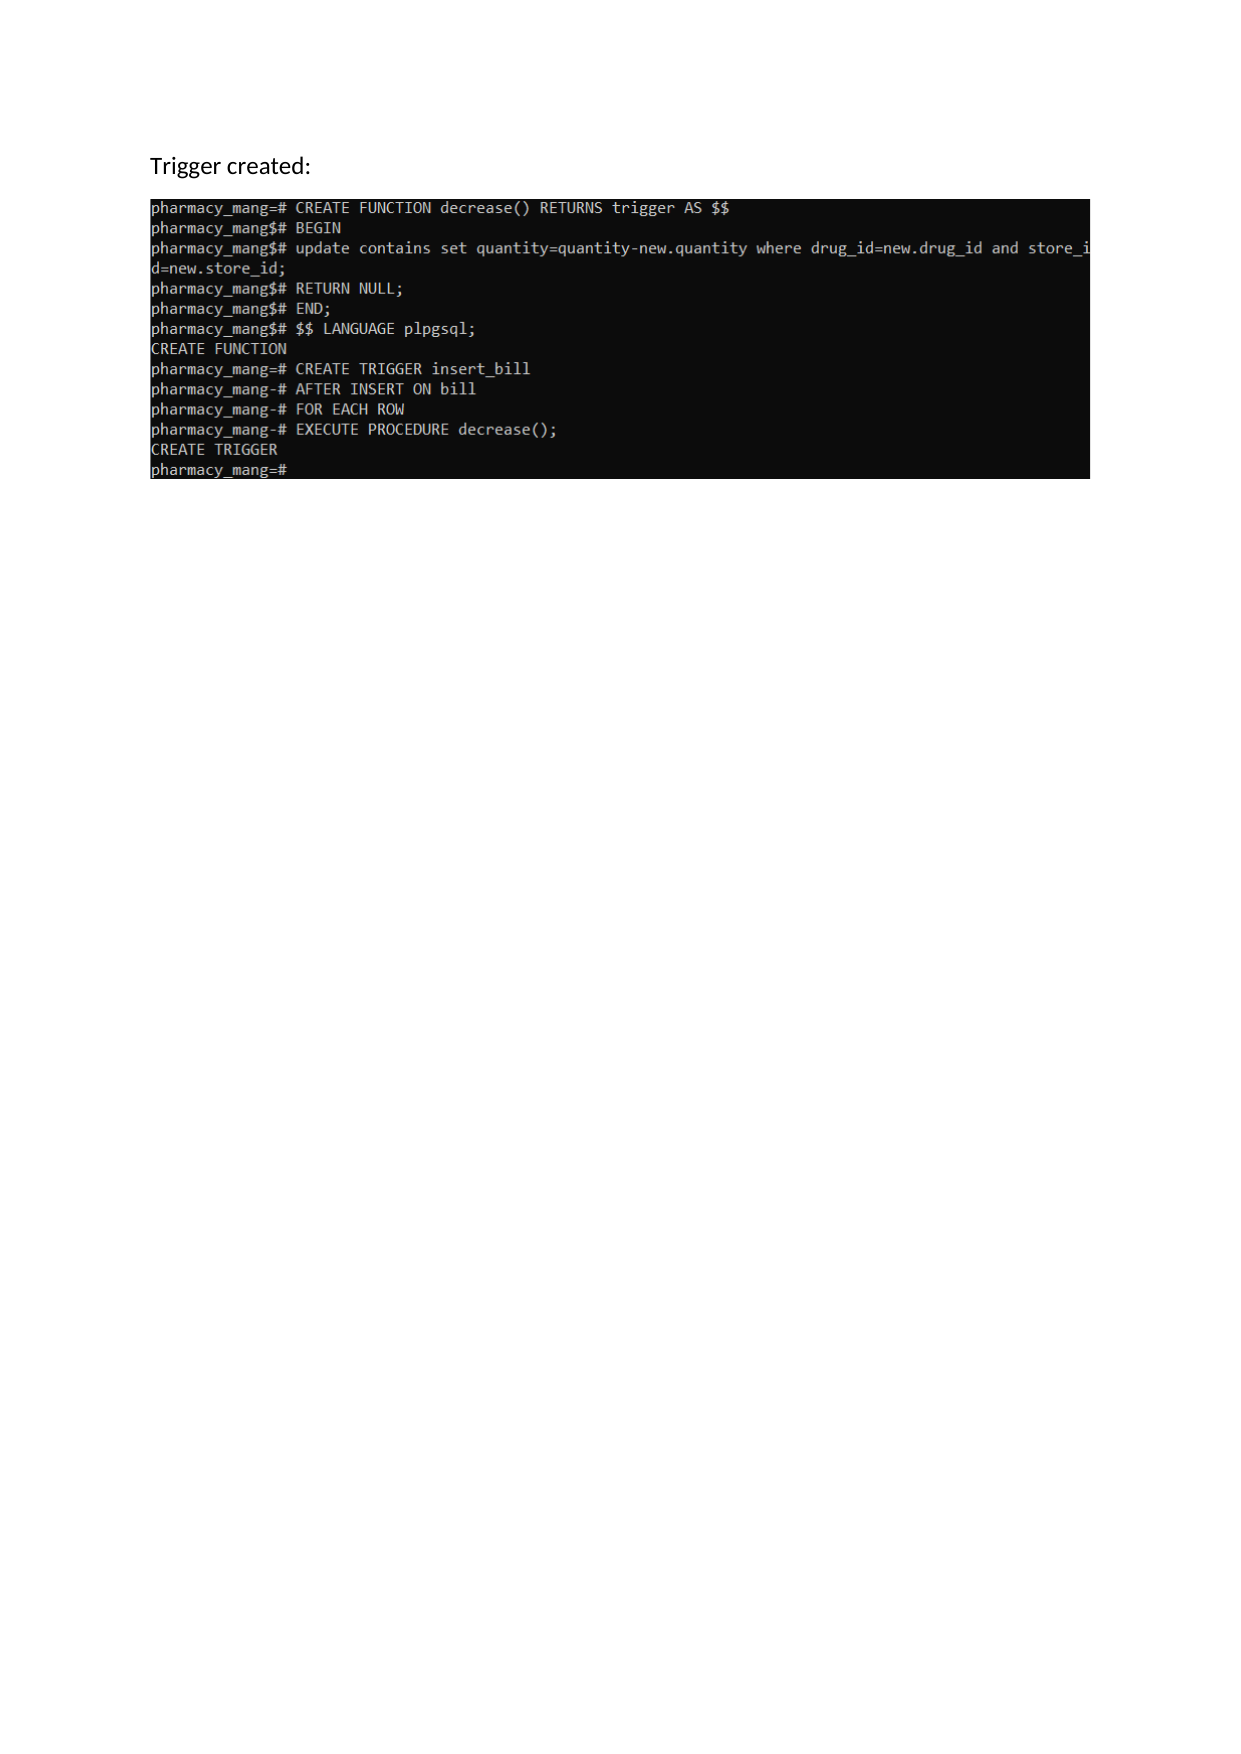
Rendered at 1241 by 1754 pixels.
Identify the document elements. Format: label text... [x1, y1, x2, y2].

text Trigger created: [150, 150, 1090, 181]
picture [150, 199, 1091, 479]
